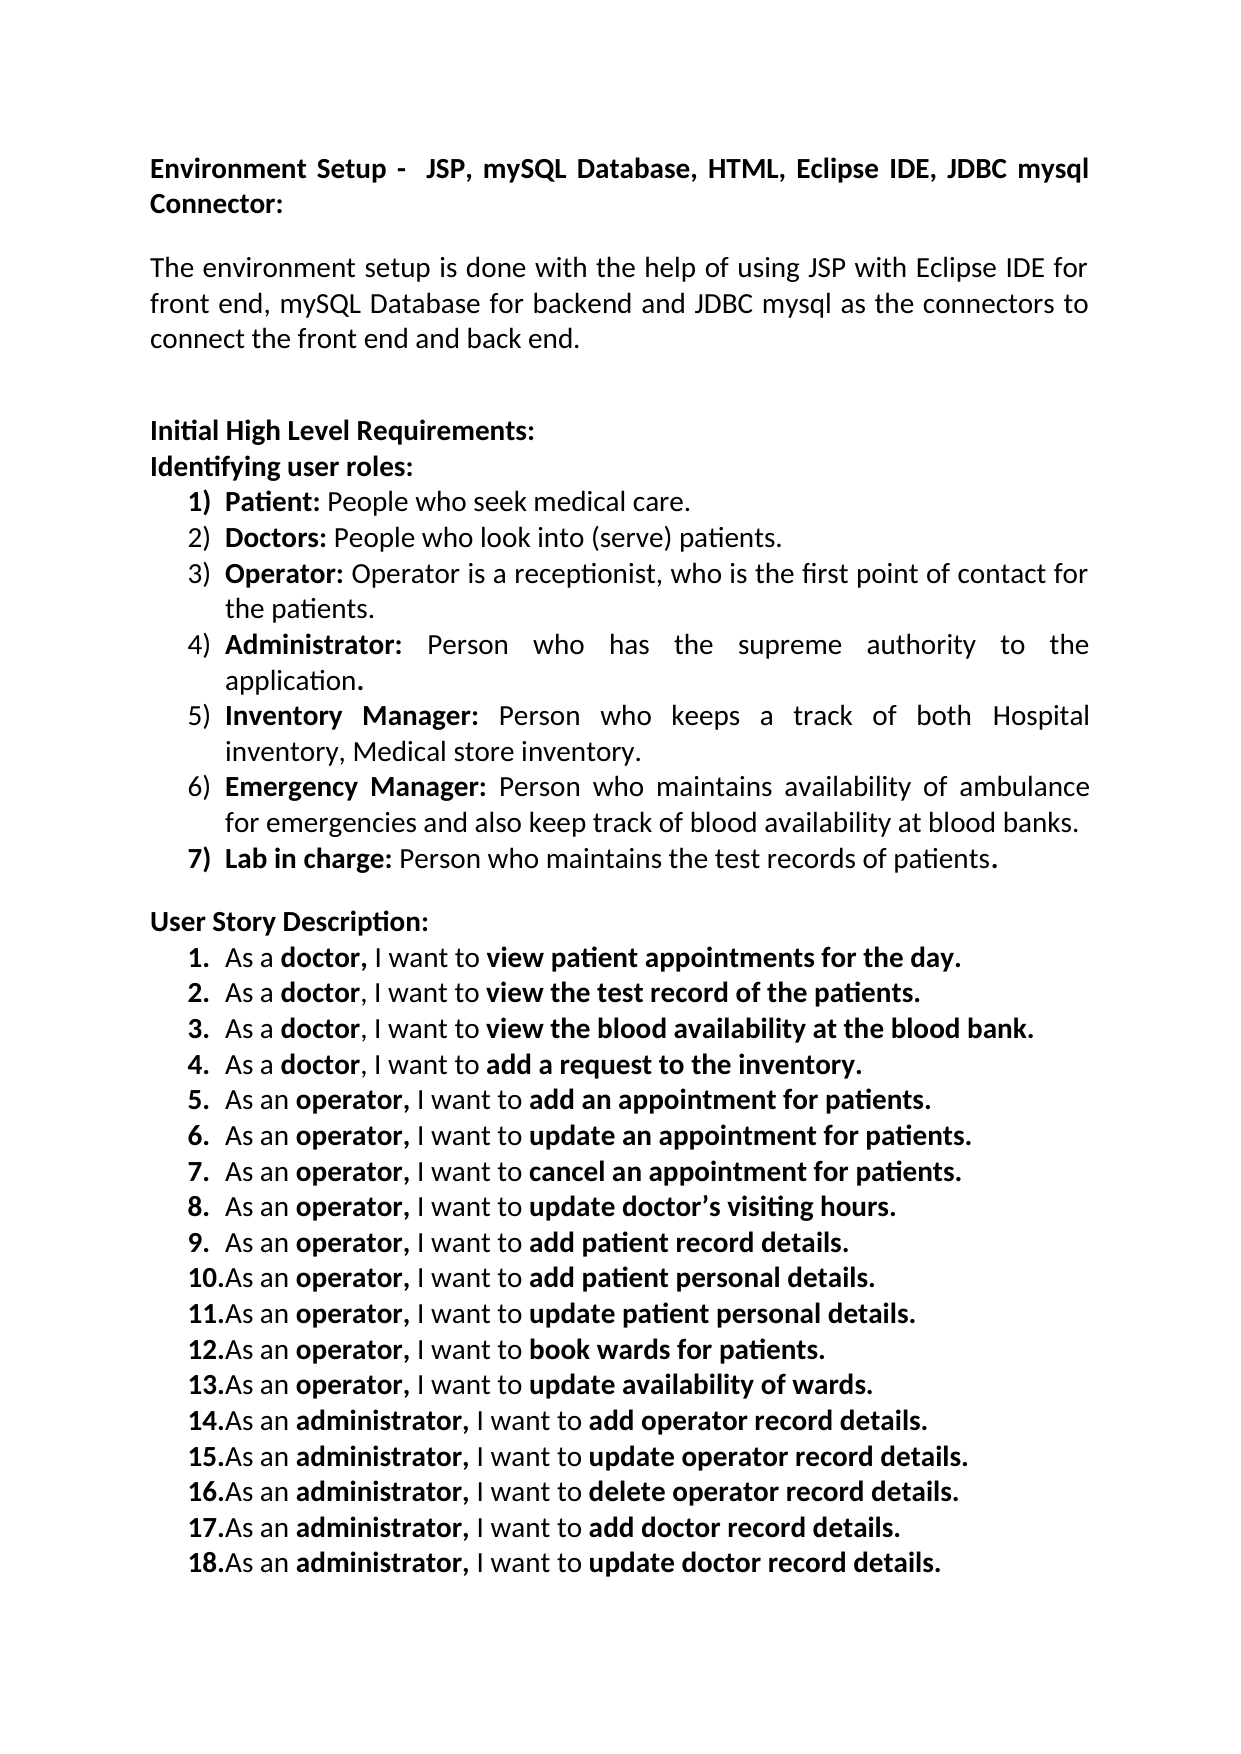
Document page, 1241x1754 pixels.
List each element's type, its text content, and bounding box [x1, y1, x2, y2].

list As an operator, I want to book wards for patients. [187, 1331, 1090, 1366]
list As an operator, I want to add patient personal details. [187, 1259, 1090, 1295]
list Administrator: Person who has the supreme authority to the application. [187, 626, 1090, 697]
list Inventory Manager: Person who keeps a track of both Hospital inventory, Medical store inventory. [187, 697, 1090, 768]
list As an operator, I want to update availability of wards. [187, 1366, 1090, 1402]
list Operator: Operator is a receptionist, who is the first point of contact for the patients. [187, 555, 1090, 626]
list As an administrator, I want to add doctor record details. [187, 1509, 1090, 1544]
list As an operator, I want to update an appointment for patients. [187, 1117, 1090, 1153]
list As a doctor, I want to view patient appointments for the day. [187, 939, 1090, 974]
list As a doctor, I want to view the blood availability at the blood bank. [187, 1010, 1090, 1046]
text User Story Description: [150, 903, 1090, 939]
list As an operator, I want to update doctor’s visiting hours. [187, 1188, 1090, 1224]
text Identifying user roles: [150, 448, 1090, 483]
list As an operator, I want to add patient record details. [187, 1224, 1090, 1259]
list As an administrator, I want to add operator record details. [187, 1402, 1090, 1438]
text Environment Setup - JSP, mySQL Database, HTML, Eclipse IDE, JDBC mysql Connector: [150, 150, 1090, 221]
list Lab in charge: Person who maintains the test records of patients. [187, 840, 1090, 875]
list Emergency Manager: Person who maintains availability of ambulance for emergencies and also keep track of blood availability at blood banks. [187, 768, 1090, 840]
list As a doctor, I want to add a request to the inventory. [187, 1046, 1090, 1081]
text The environment setup is done with the help of using JSP with Eclipse IDE for front end, mySQL Database for backend and JDBC mysql as the connectors to connect the front end and back end. [150, 249, 1090, 356]
text Initial High Level Requirements: [150, 412, 1090, 448]
list As an operator, I want to add an appointment for patients. [187, 1081, 1090, 1117]
list As an administrator, I want to update operator record details. [187, 1438, 1090, 1473]
list As an operator, I want to update patient personal details. [187, 1295, 1090, 1331]
list As an administrator, I want to update doctor record details. [187, 1544, 1090, 1580]
list As an administrator, I want to delete operator record details. [187, 1473, 1090, 1509]
list Patient: People who seek medical care. [187, 483, 1090, 519]
list Doctors: People who look into (serve) patients. [187, 519, 1090, 555]
list As a doctor, I want to view the test record of the patients. [187, 974, 1090, 1010]
list As an operator, I want to cancel an appointment for patients. [187, 1153, 1090, 1188]
